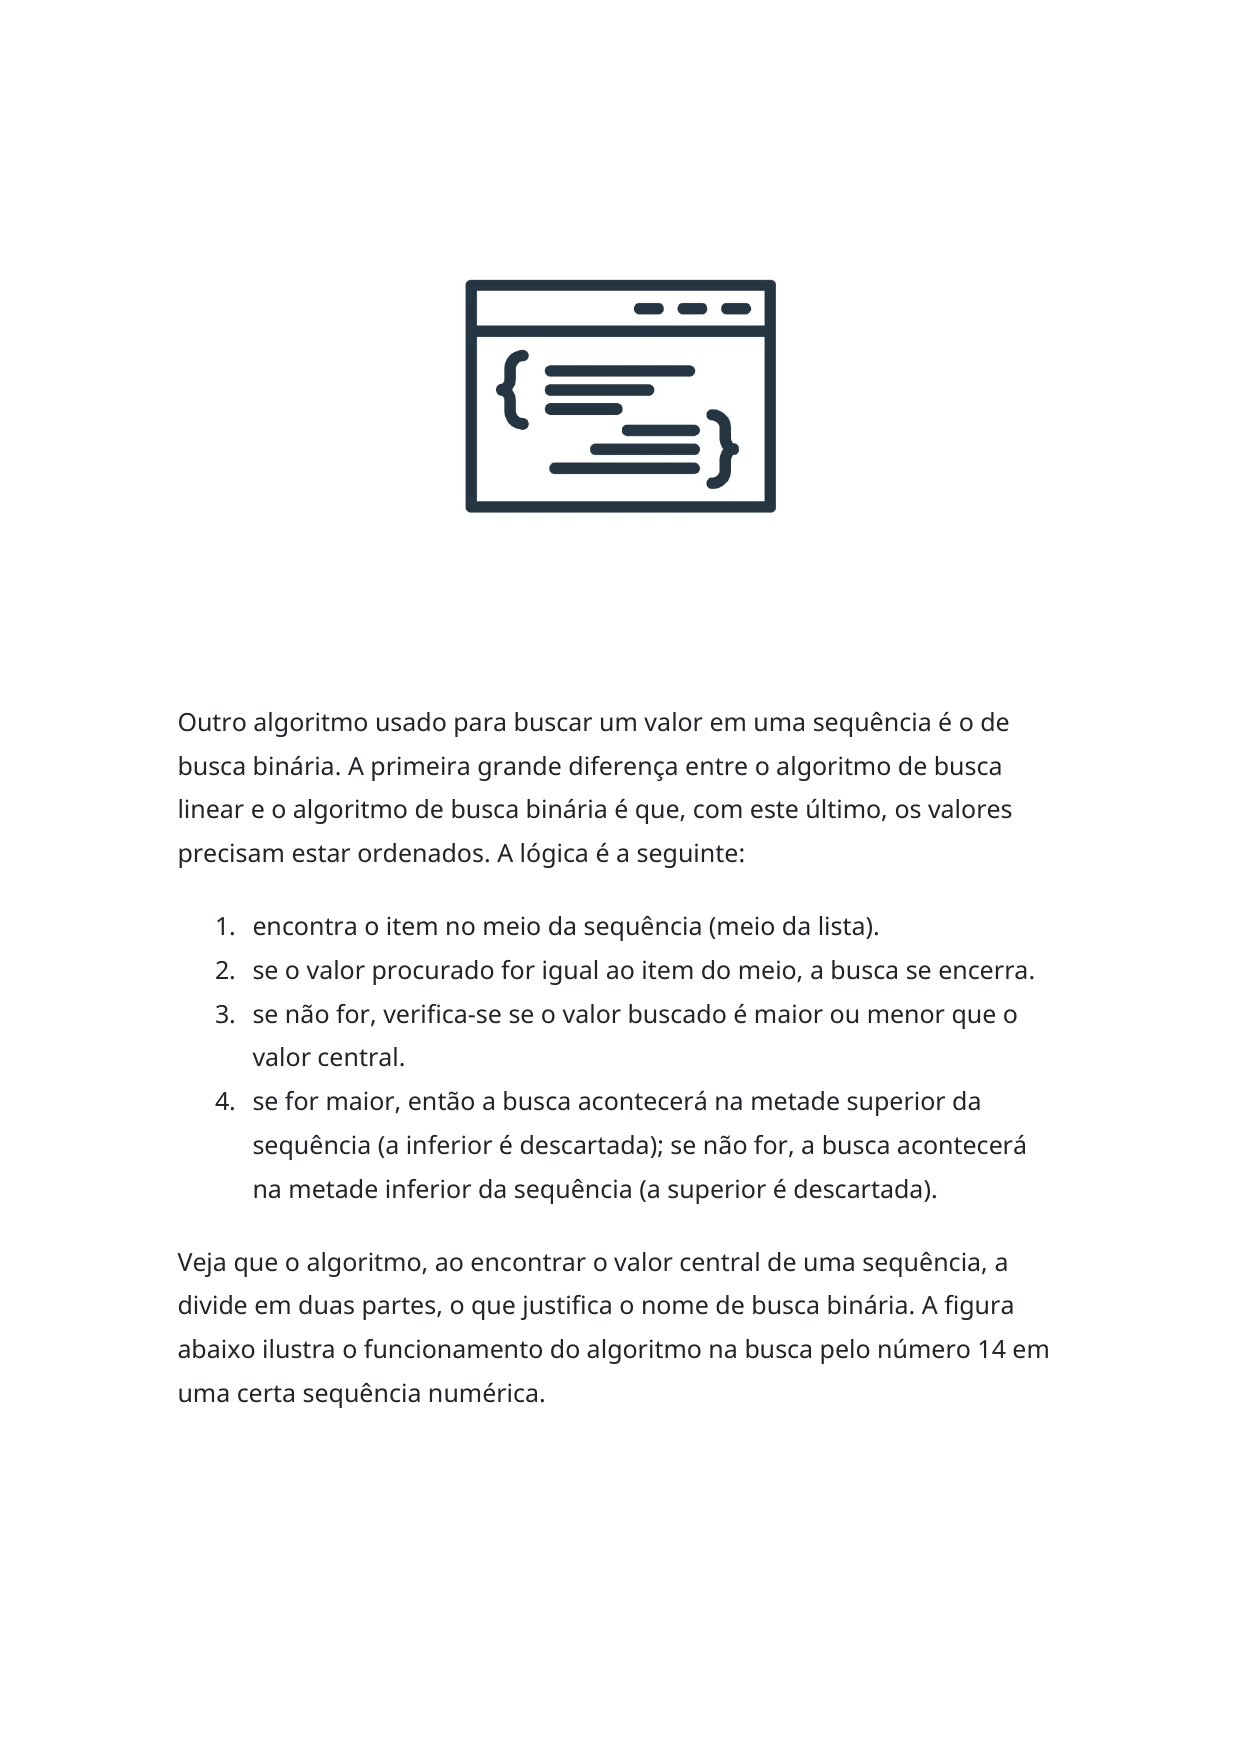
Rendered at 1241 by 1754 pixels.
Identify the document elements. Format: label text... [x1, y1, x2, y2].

list encontra o item no meio da sequência (meio da lista). [215, 899, 1063, 943]
list se não for, verifica-se se o valor buscado é maior ou menor que o valor central. [215, 987, 1063, 1074]
text Veja que o algoritmo, ao encontrar o valor central de uma sequência, a divide em duas partes, o que justifica o nome de busca binária. A figura abaixo ilustra o funcionamento do algoritmo na busca pelo número 14 em uma certa sequência numérica. [177, 1234, 1063, 1409]
list se for maior, então a busca acontecerá na metade superior da sequência (a inferior é descartada); se não for, a busca acontecerá na metade inferior da sequência (a superior é descartada). [215, 1074, 1063, 1205]
text Outro algoritmo usado para buscar um valor em uma sequência é o de busca binária. A primeira grande diferença entre o algoritmo de busca linear e o algoritmo de busca binária é que, com este último, os valores precisam estar ordenados. A lógica é a seguinte: [177, 695, 1063, 870]
list se o valor procurado for igual ao item do meio, a busca se encerra. [215, 943, 1063, 987]
picture [177, 147, 1063, 695]
